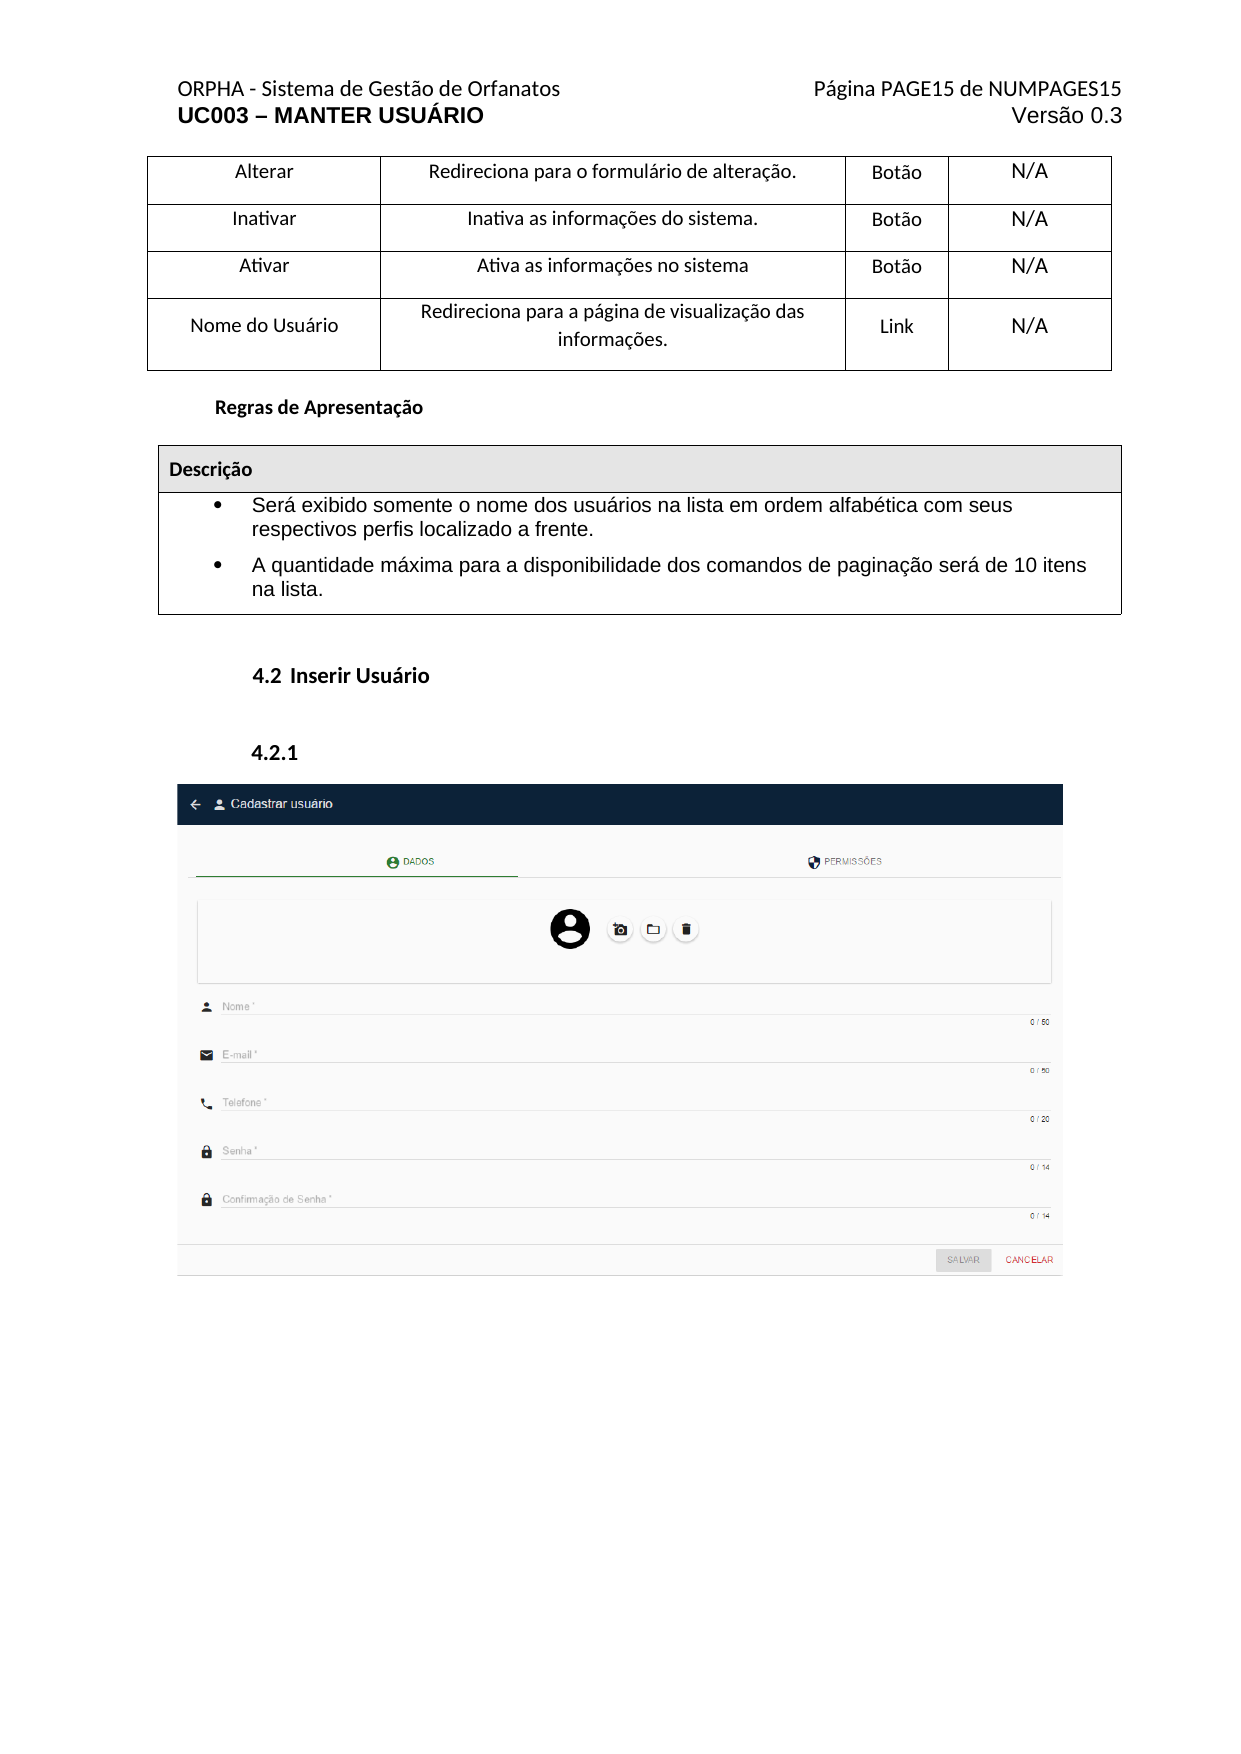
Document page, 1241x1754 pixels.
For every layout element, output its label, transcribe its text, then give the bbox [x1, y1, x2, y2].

subtitle Inserir Usuário [252, 661, 1063, 689]
table_cell Botão [846, 157, 948, 203]
table_cell N/A [949, 252, 1111, 298]
text 4.2.1 [251, 738, 1063, 766]
picture [177, 784, 1063, 1276]
table_cell Botão [846, 252, 948, 298]
table_cell Nome do Usuário [148, 299, 380, 370]
table_header Descrição [159, 446, 1121, 492]
table_cell N/A [949, 299, 1111, 370]
list Regras de Apresentação [215, 394, 1063, 420]
table_cell Ativa as informações no sistema [381, 252, 845, 298]
table_cell Ativar [148, 252, 380, 298]
table_cell N/A [949, 205, 1111, 251]
table_cell N/A [949, 157, 1111, 203]
table_cell Link [846, 299, 948, 370]
table_cell Inativar [148, 205, 380, 251]
table_cell Botão [846, 205, 948, 251]
table_cell Redireciona para o formulário de alteração. [381, 157, 845, 203]
table_cell Inativa as informações do sistema. [381, 205, 845, 251]
table_cell Redireciona para a página de visualização das informações. [381, 299, 845, 370]
table_cell Alterar [148, 157, 380, 203]
table_cell Será exibido somente o nome dos usuários na lista em ordem alfabética com seus respectivos perfis localizado a frente. A quantidade máxima para a disponibilidade dos comandos de paginação será de 10 itens na lista. [159, 493, 1121, 613]
